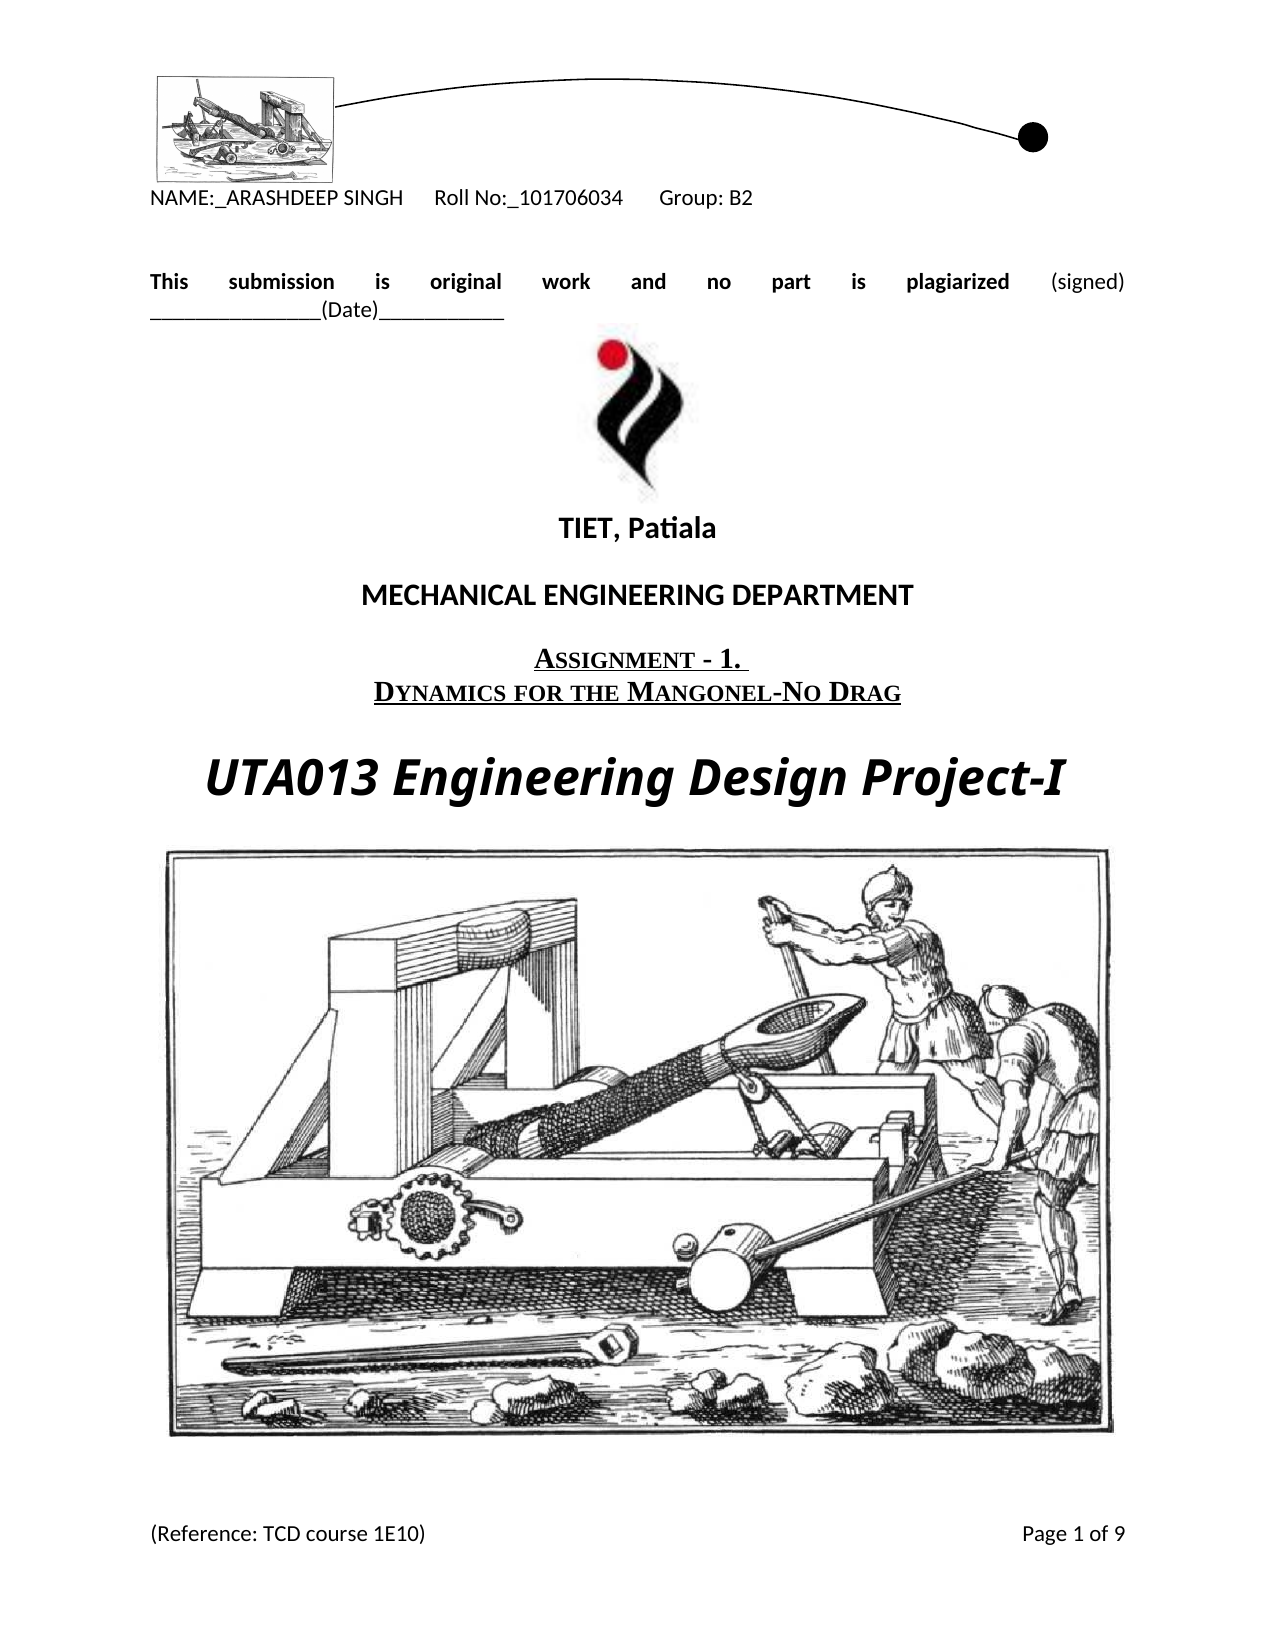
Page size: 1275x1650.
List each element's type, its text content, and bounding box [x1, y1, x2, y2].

text Dynamics for the Mangonel-No Drag [150, 674, 1125, 708]
text Assignment - 1. [150, 641, 1125, 674]
text MECHANICAL ENGINEERING DEPARTMENT [150, 574, 1125, 613]
picture [155, 75, 336, 184]
picture [150, 838, 1122, 1447]
picture [558, 323, 717, 509]
text UTA013 Engineering Design Project-I [150, 742, 1125, 810]
text This submission is original work and no part is plagiarized (signed) _______________(Date)___________ [150, 267, 1125, 323]
text TIET, Patiala [150, 508, 1125, 547]
